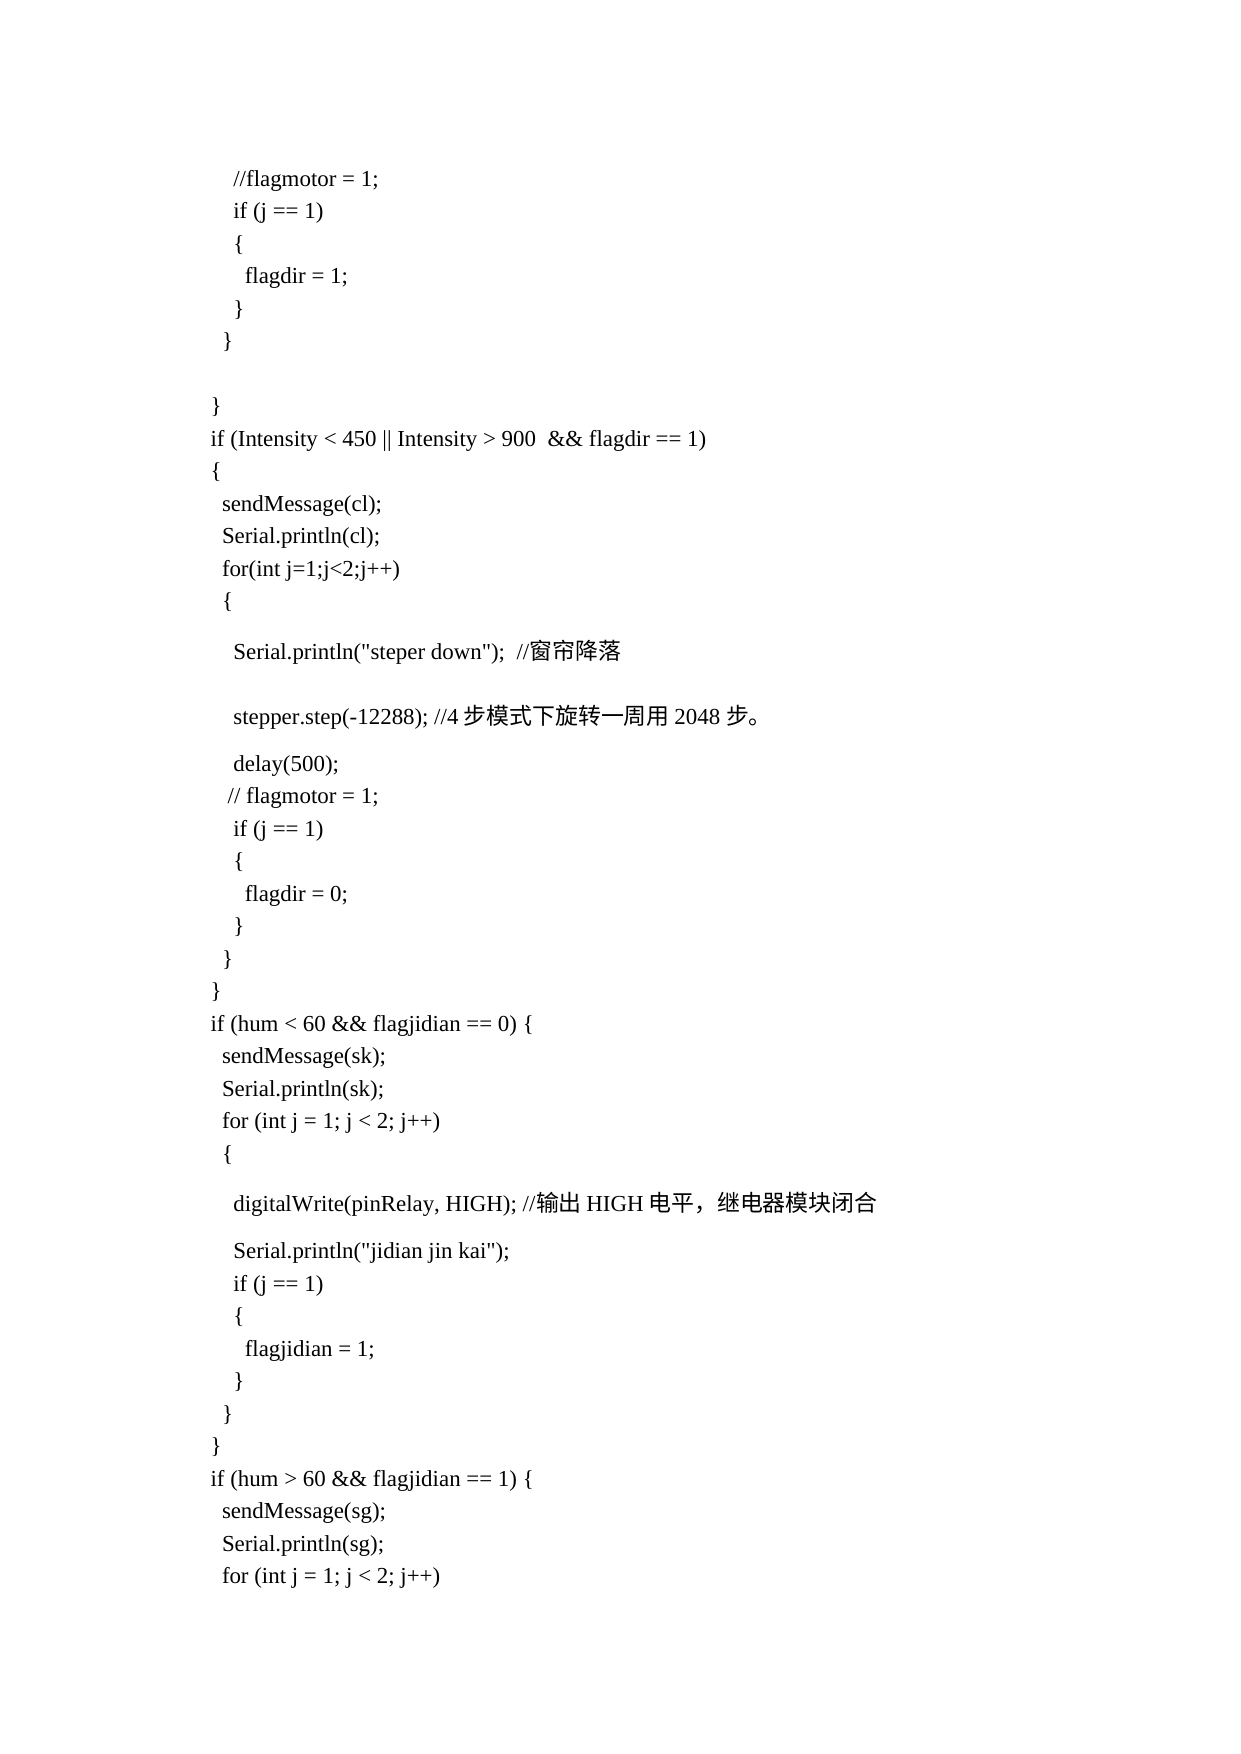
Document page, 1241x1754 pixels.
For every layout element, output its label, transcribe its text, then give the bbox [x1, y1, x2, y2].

text } [187, 1429, 1053, 1462]
text { [187, 1137, 1053, 1169]
text { [187, 1299, 1053, 1332]
text if (j == 1) [187, 1267, 1053, 1299]
text stepper.step(-12288); //4步模式下旋转一周用2048 步。 [187, 682, 1053, 747]
text } [187, 909, 1053, 942]
text Serial.println("jidian jin kai"); [187, 1234, 1053, 1267]
text } [187, 942, 1053, 974]
text Serial.println(sg); [187, 1527, 1053, 1559]
text flagdir = 1; [187, 259, 1053, 292]
text Serial.println("steper down"); //窗帘降落 [187, 617, 1053, 682]
text // flagmotor = 1; [187, 779, 1053, 812]
text if (hum < 60 && flagjidian == 0) { [187, 1007, 1053, 1039]
text Serial.println(cl); [187, 519, 1053, 552]
text } [187, 389, 1053, 422]
text } [187, 324, 1053, 357]
text delay(500); [187, 747, 1053, 779]
text sendMessage(sg); [187, 1494, 1053, 1527]
text { [187, 584, 1053, 617]
text if (j == 1) [187, 194, 1053, 227]
text //flagmotor = 1; [187, 162, 1053, 194]
text digitalWrite(pinRelay, HIGH); //输出HIGH电平，继电器模块闭合 [187, 1169, 1053, 1234]
text sendMessage(sk); [187, 1039, 1053, 1072]
text } [187, 292, 1053, 324]
text if (hum > 60 && flagjidian == 1) { [187, 1462, 1053, 1494]
text flagjidian = 1; [187, 1332, 1053, 1364]
text Serial.println(sk); [187, 1072, 1053, 1104]
text } [187, 974, 1053, 1007]
text { [187, 844, 1053, 877]
text for (int j = 1; j < 2; j++) [187, 1104, 1053, 1137]
text for (int j = 1; j < 2; j++) [187, 1559, 1053, 1592]
text if (j == 1) [187, 812, 1053, 844]
text } [187, 1364, 1053, 1397]
text { [187, 454, 1053, 487]
text sendMessage(cl); [187, 487, 1053, 519]
text for(int j=1;j<2;j++) [187, 552, 1053, 584]
text } [187, 1397, 1053, 1429]
text { [187, 227, 1053, 259]
text flagdir = 0; [187, 877, 1053, 909]
text if (Intensity < 450 || Intensity > 900 && flagdir == 1) [187, 422, 1053, 454]
